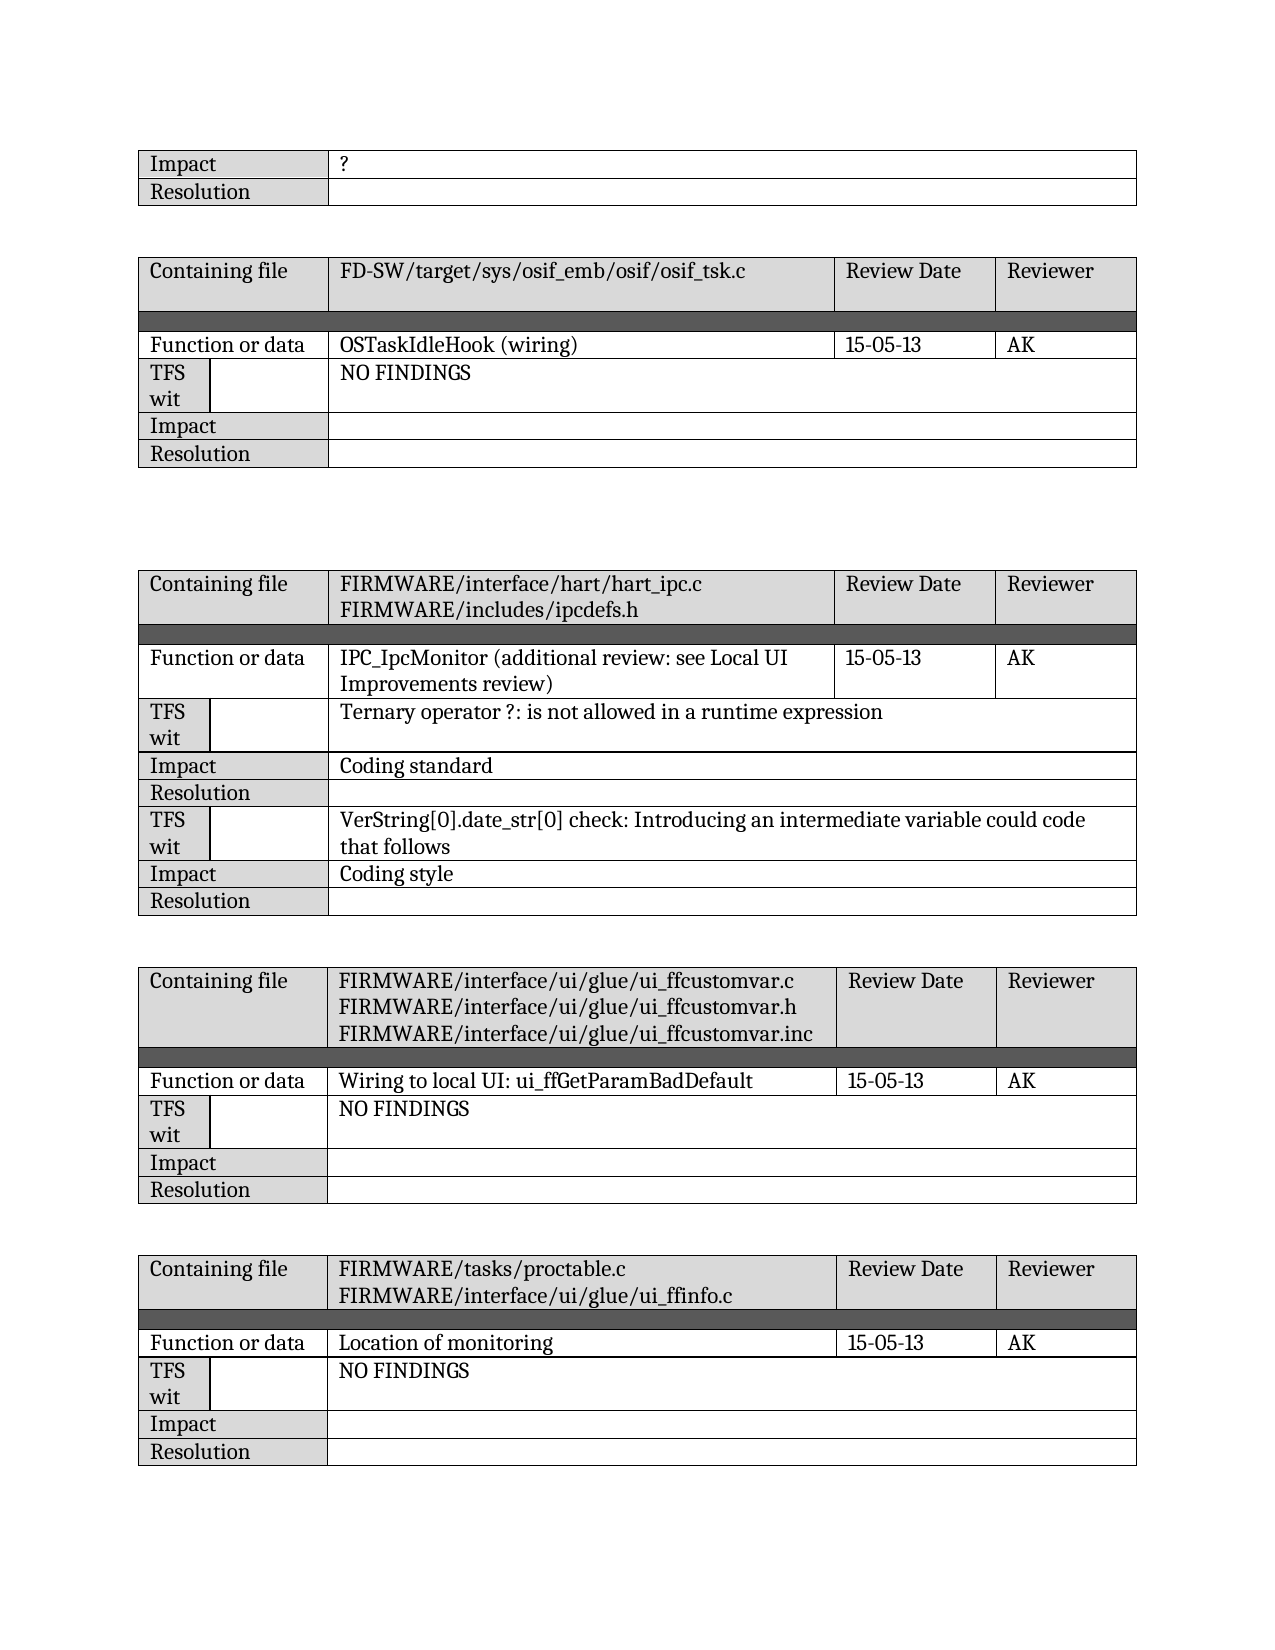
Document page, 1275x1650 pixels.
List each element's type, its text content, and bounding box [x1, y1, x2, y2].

table_cell AK [996, 645, 1136, 698]
table_cell 15-05-13 [837, 1330, 996, 1356]
table_cell Impact [139, 861, 328, 887]
table_cell Impact [139, 151, 328, 177]
table_cell AK [997, 1330, 1136, 1356]
table_cell Function or data [139, 332, 328, 358]
table_header Review Date [835, 571, 995, 624]
table_cell Ternary operator ?: is not allowed in a runtime expression [329, 699, 1136, 751]
table_cell [139, 312, 1136, 331]
table_cell Resolution [139, 780, 328, 806]
table_header Containing file [139, 1256, 327, 1309]
table_header Reviewer [996, 571, 1136, 624]
table_cell ? [329, 151, 1136, 177]
table_cell Location of monitoring [328, 1330, 836, 1356]
table_cell 15-05-13 [835, 332, 995, 358]
table_cell NO FINDINGS [328, 1358, 1136, 1410]
table_cell [329, 413, 1136, 439]
table_header FIRMWARE/tasks/proctable.c FIRMWARE/interface/ui/glue/ui_ffinfo.c [328, 1256, 836, 1309]
table_cell AK [996, 332, 1136, 358]
table_cell [211, 699, 328, 751]
table_cell [329, 440, 1136, 467]
table_header Containing file [139, 571, 328, 624]
table_cell Resolution [139, 1439, 327, 1465]
table_header Reviewer [996, 258, 1136, 311]
table_cell [328, 1411, 1136, 1438]
table_cell [139, 1048, 1136, 1067]
table_cell Resolution [139, 1177, 327, 1203]
table_cell NO FINDINGS [329, 359, 1136, 412]
table_header Containing file [139, 258, 328, 311]
table_cell Impact [139, 1149, 327, 1176]
table_cell TFS wit [139, 699, 209, 751]
table_cell [328, 1149, 1136, 1176]
table_cell Impact [139, 753, 328, 779]
table_header Review Date [837, 968, 996, 1047]
table_cell Resolution [139, 888, 328, 915]
table_cell [211, 1358, 327, 1410]
table_header Review Date [837, 1256, 996, 1309]
table_cell [211, 807, 328, 860]
table_cell [329, 888, 1136, 915]
table_cell 15-05-13 [837, 1068, 996, 1094]
table_cell Impact [139, 413, 328, 439]
table_cell TFS wit [139, 1096, 209, 1148]
table_cell [211, 359, 328, 412]
table_header FIRMWARE/interface/ui/glue/ui_ffcustomvar.c FIRMWARE/interface/ui/glue/ui_ffcustomvar.h FIRMWARE/interface/ui/glue/ui_ffcustomvar.inc [328, 968, 836, 1047]
table_cell Resolution [139, 179, 328, 205]
table_cell Coding standard [329, 753, 1136, 779]
table_cell [211, 1096, 327, 1148]
table_cell [328, 1439, 1136, 1465]
table_cell Resolution [139, 440, 328, 467]
table_cell Function or data [139, 645, 328, 698]
table_header FIRMWARE/interface/hart/hart_ipc.c FIRMWARE/includes/ipcdefs.h [329, 571, 834, 624]
table_cell Function or data [139, 1068, 327, 1094]
table_cell [139, 625, 1136, 644]
table_cell OSTaskIdleHook (wiring) [329, 332, 834, 358]
table_cell Coding style [329, 861, 1136, 887]
table_header Containing file [139, 968, 327, 1047]
table_header Reviewer [997, 968, 1136, 1047]
table_cell IPC_IpcMonitor (additional review: see Local UI Improvements review) [329, 645, 834, 698]
table_cell [328, 1177, 1136, 1203]
table_cell NO FINDINGS [328, 1096, 1136, 1148]
table_cell Wiring to local UI: ui_ffGetParamBadDefault [328, 1068, 836, 1094]
table_cell Impact [139, 1411, 327, 1438]
table_cell [329, 780, 1136, 806]
table_cell TFS wit [139, 807, 209, 860]
table_header FD-SW/target/sys/osif_emb/osif/osif_tsk.c [329, 258, 834, 311]
table_cell [139, 1310, 1136, 1329]
table_cell VerString[0].date_str[0] check: Introducing an intermediate variable could code that follows [329, 807, 1136, 860]
table_cell TFS wit [139, 359, 209, 412]
table_cell Function or data [139, 1330, 327, 1356]
table_header Review Date [835, 258, 995, 311]
table_cell [329, 179, 1136, 205]
table_cell TFS wit [139, 1358, 209, 1410]
table_cell AK [997, 1068, 1136, 1094]
table_header Reviewer [997, 1256, 1136, 1309]
table_cell 15-05-13 [835, 645, 995, 698]
